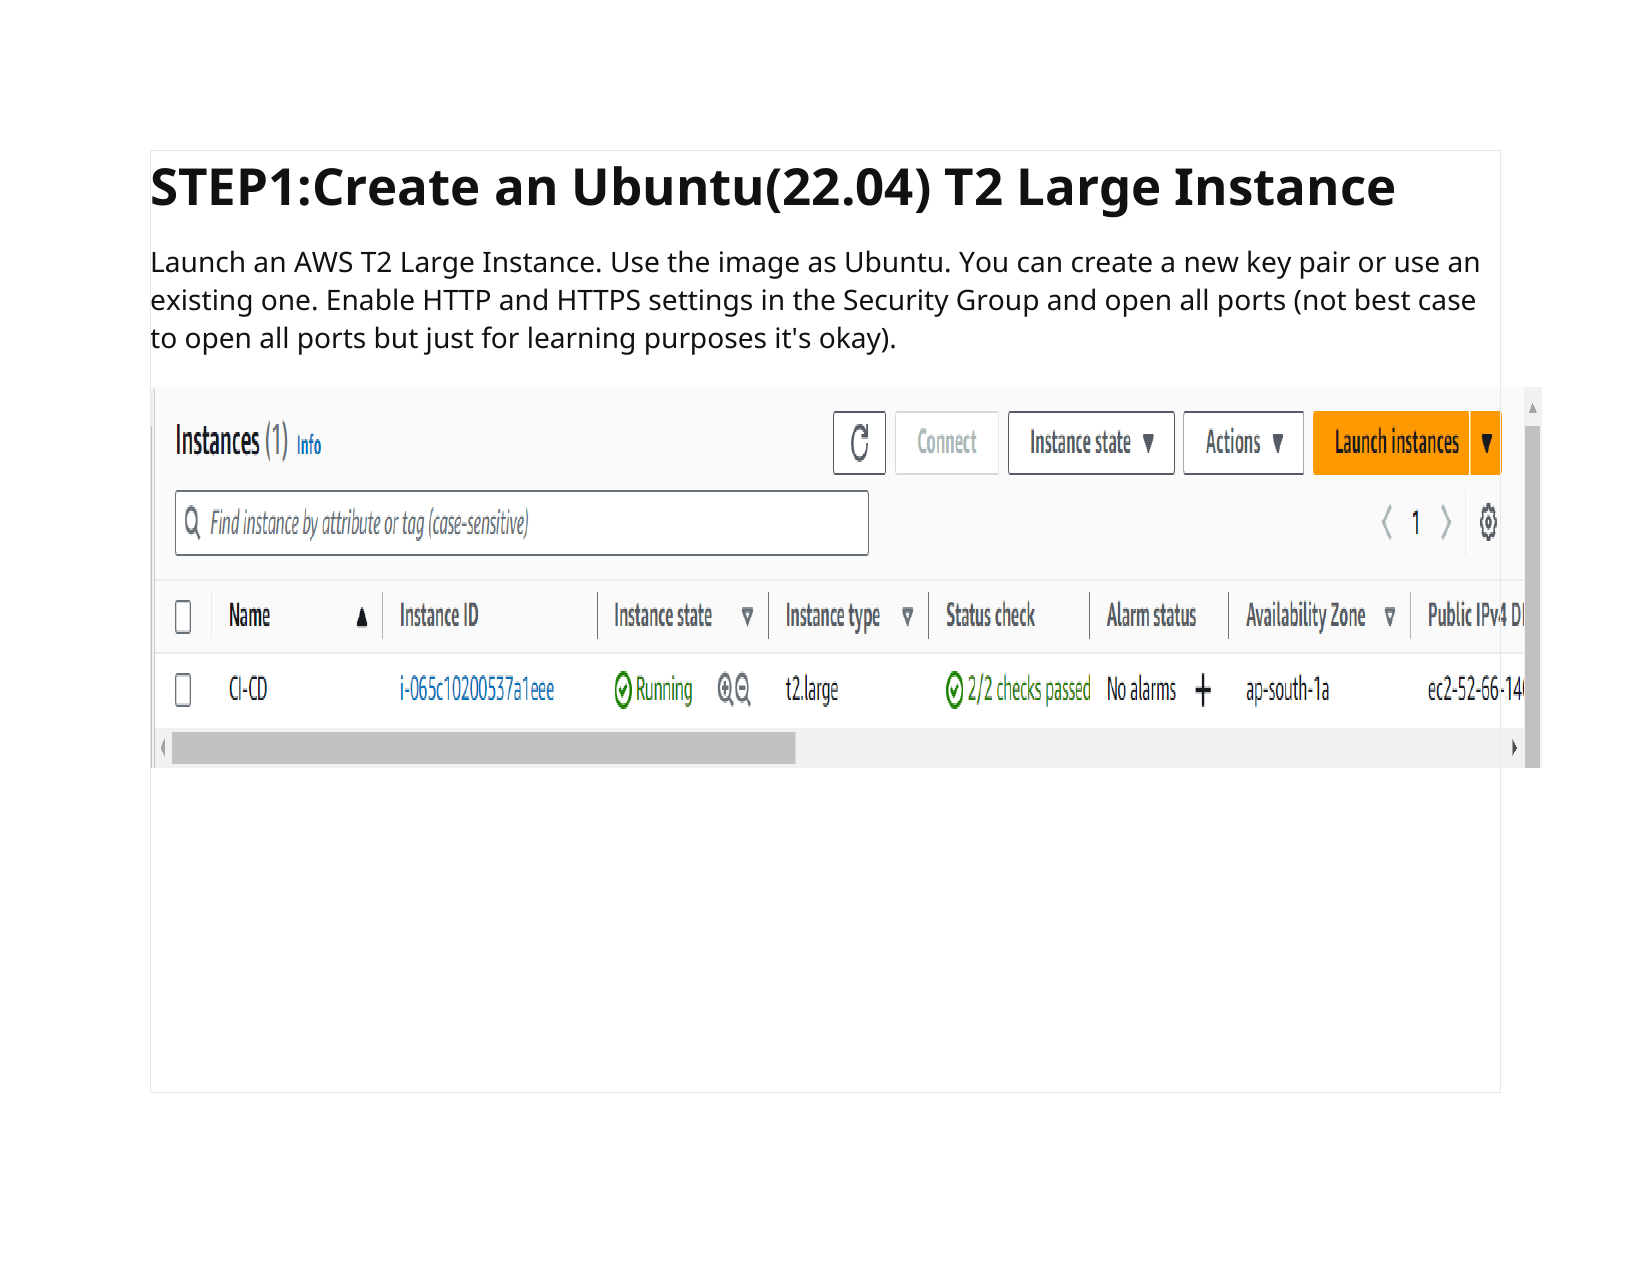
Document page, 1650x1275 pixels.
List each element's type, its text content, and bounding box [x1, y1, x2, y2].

picture [1501, 387, 1542, 768]
text STEP1:Create an Ubuntu(22.04) T2 Large Instance [151, 151, 1500, 220]
text Launch an AWS T2 Large Instance. Use the image as Ubuntu. You can create a new key pair or use an existing one. Enable HTTP and HTTPS settings in the Security Group and open all ports (not best case to open all ports but just for learning purposes it's okay). [151, 242, 1500, 357]
picture [151, 387, 1500, 768]
